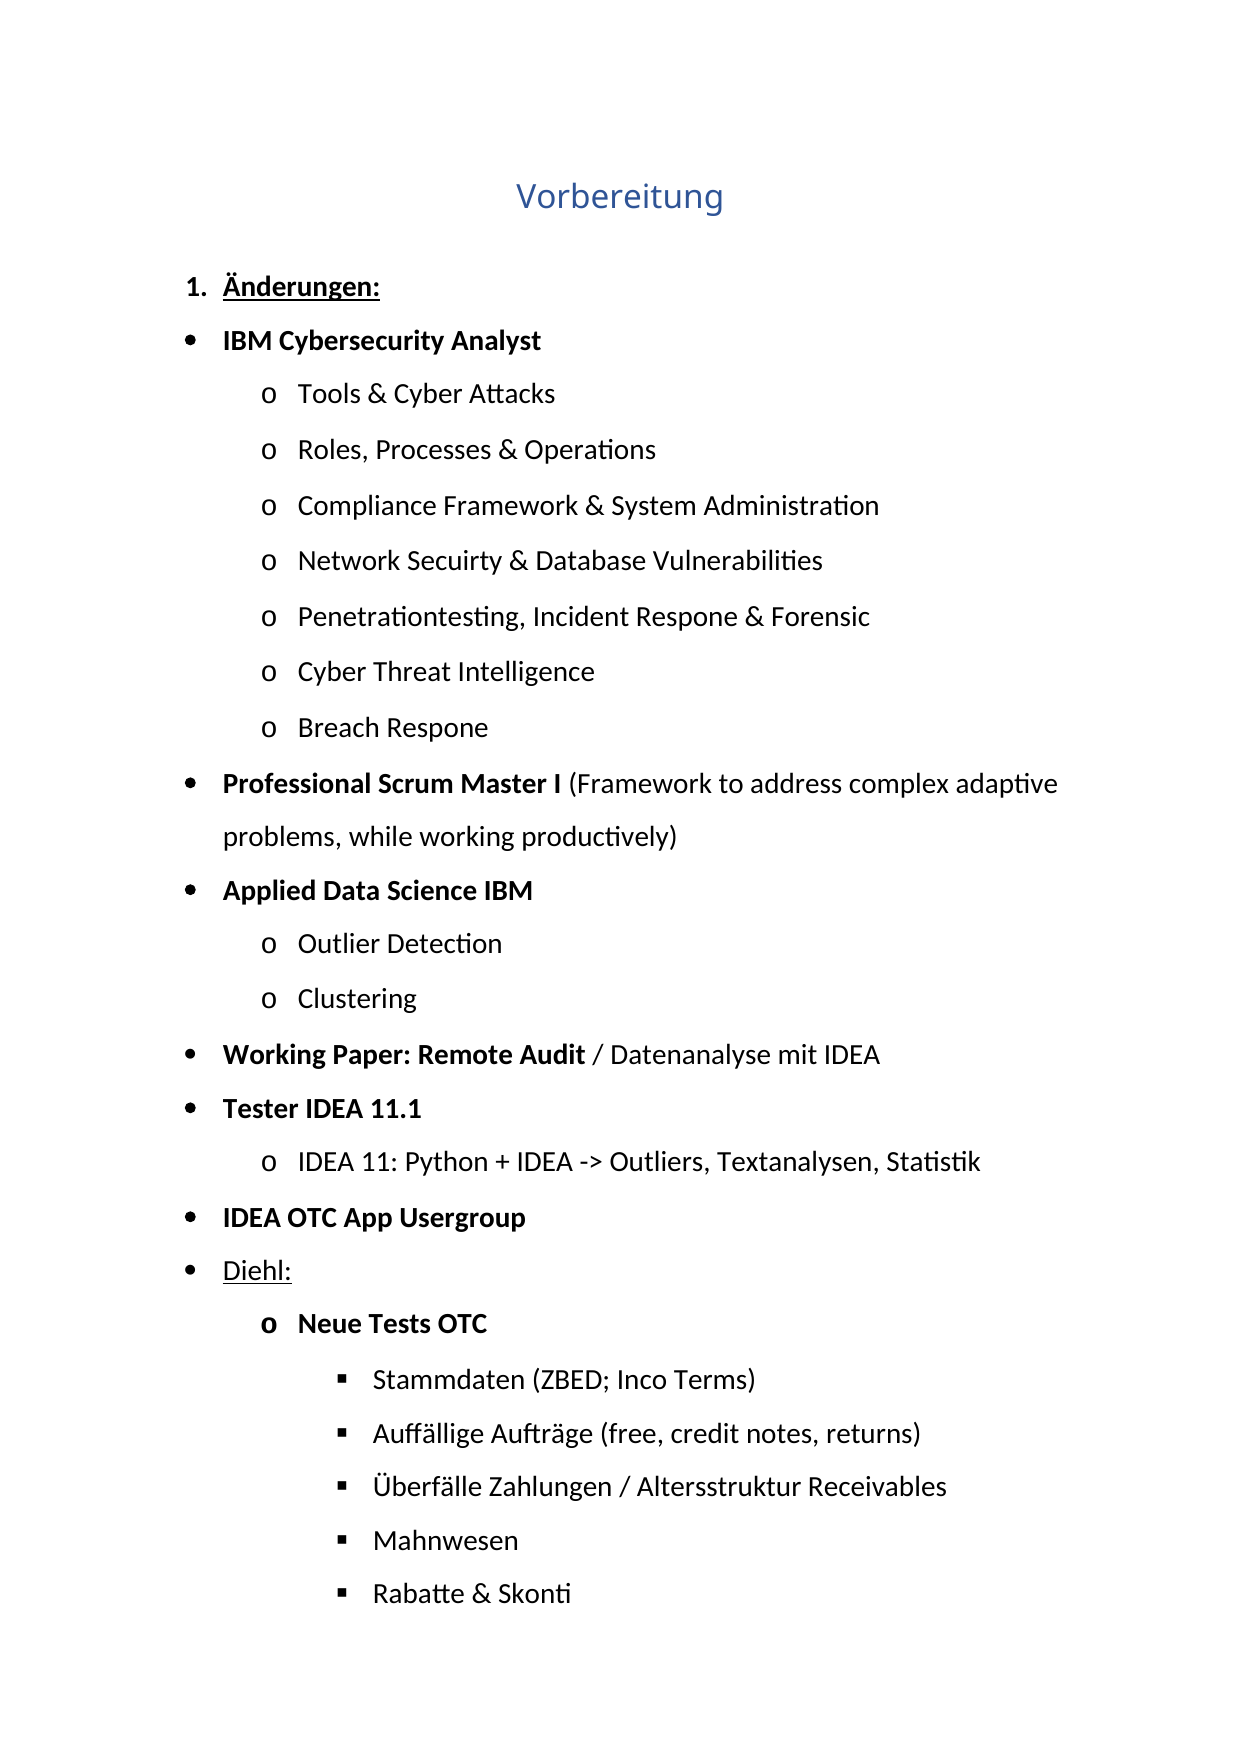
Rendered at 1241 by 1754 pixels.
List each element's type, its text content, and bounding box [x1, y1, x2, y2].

list IDEA 11: Python + IDEA -> Outliers, Textanalysen, Statistik [260, 1143, 1093, 1180]
list Penetrationtesting, Incident Respone & Forensic [260, 598, 1093, 635]
list Professional Scrum Master I (Framework to address complex adaptive problems, while working productively) [185, 765, 1093, 854]
list IBM Cybersecurity Analyst [185, 322, 1093, 357]
list Applied Data Science IBM [185, 872, 1093, 907]
list IDEA OTC App Usergroup [185, 1199, 1093, 1234]
list Breach Respone [260, 709, 1093, 746]
list Auffällige Aufträge (free, credit notes, returns) [335, 1415, 1093, 1450]
list Tester IDEA 11.1 [185, 1090, 1093, 1125]
subtitle Vorbereitung [148, 173, 1093, 218]
list Tools & Cyber Attacks [260, 375, 1093, 412]
list Neue Tests OTC [260, 1306, 1093, 1343]
list Network Secuirty & Database Vulnerabilities [260, 542, 1093, 579]
list Mahnwesen [335, 1522, 1093, 1557]
list Diehl: [185, 1252, 1093, 1288]
list Änderungen: [185, 268, 1093, 304]
list Stammdaten (ZBED; Inco Terms) [335, 1361, 1093, 1397]
list Outlier Detection [260, 925, 1093, 962]
list Überfälle Zahlungen / Altersstruktur Receivables [335, 1468, 1093, 1504]
list Working Paper: Remote Audit / Datenanalyse mit IDEA [185, 1036, 1093, 1072]
list Compliance Framework & System Administration [260, 487, 1093, 524]
list Clustering [260, 981, 1093, 1018]
list Roles, Processes & Operations [260, 431, 1093, 468]
list Cyber Threat Intelligence [260, 653, 1093, 691]
list Rabatte & Skonti [335, 1575, 1093, 1611]
